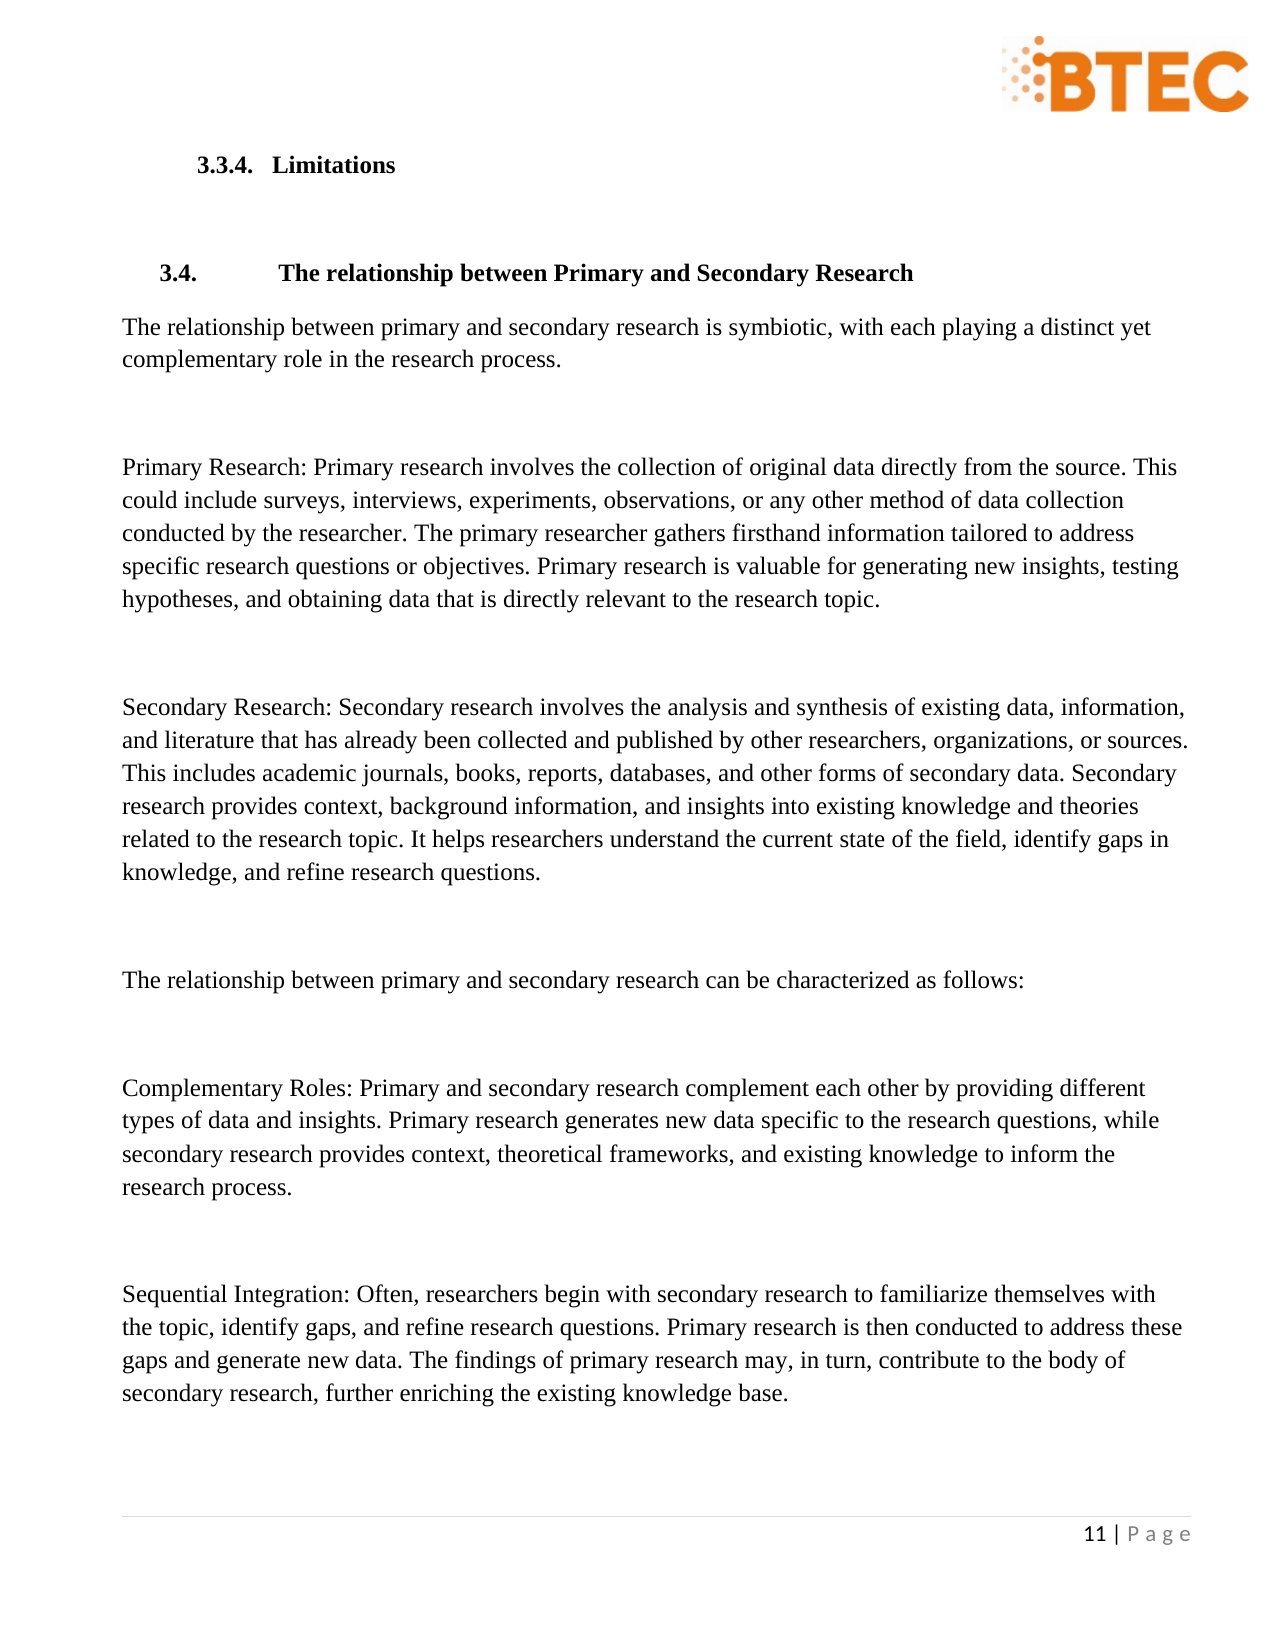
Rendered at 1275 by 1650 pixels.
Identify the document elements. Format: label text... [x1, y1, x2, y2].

text Sequential Integration: Often, researchers begin with secondary research to familiarize themselves with the topic, identify gaps, and refine research questions. Primary research is then conducted to address these gaps and generate new data. The findings of primary research may, in turn, contribute to the body of secondary research, further enriching the existing knowledge base. [122, 1279, 1191, 1407]
text Complementary Roles: Primary and secondary research complement each other by providing different types of data and insights. Primary research generates new data specific to the research questions, while secondary research provides context, theoretical frameworks, and existing knowledge to inform the research process. [122, 1073, 1191, 1200]
text Primary Research: Primary research involves the collection of original data directly from the source. This could include surveys, interviews, experiments, observations, or any other method of data collection conducted by the researcher. The primary researcher gathers firsthand information tailored to address specific research questions or objectives. Primary research is valuable for generating new insights, testing hypotheses, and obtaining data that is directly relevant to the research topic. [122, 452, 1191, 613]
list Limitations [197, 150, 1191, 179]
picture [1001, 36, 1249, 112]
list The relationship between Primary and Secondary Research [159, 258, 1191, 286]
text The relationship between primary and secondary research can be characterized as follows: [122, 965, 1191, 994]
text The relationship between primary and secondary research is symbiotic, with each playing a distinct yet complementary role in the research process. [122, 312, 1191, 373]
text Secondary Research: Secondary research involves the analysis and synthesis of existing data, information, and literature that has already been collected and published by other researchers, organizations, or sources. This includes academic journals, books, reports, databases, and other forms of secondary data. Secondary research provides context, background information, and insights into existing knowledge and theories related to the research topic. It helps researchers understand the current state of the field, identify gaps in knowledge, and refine research questions. [122, 692, 1191, 886]
